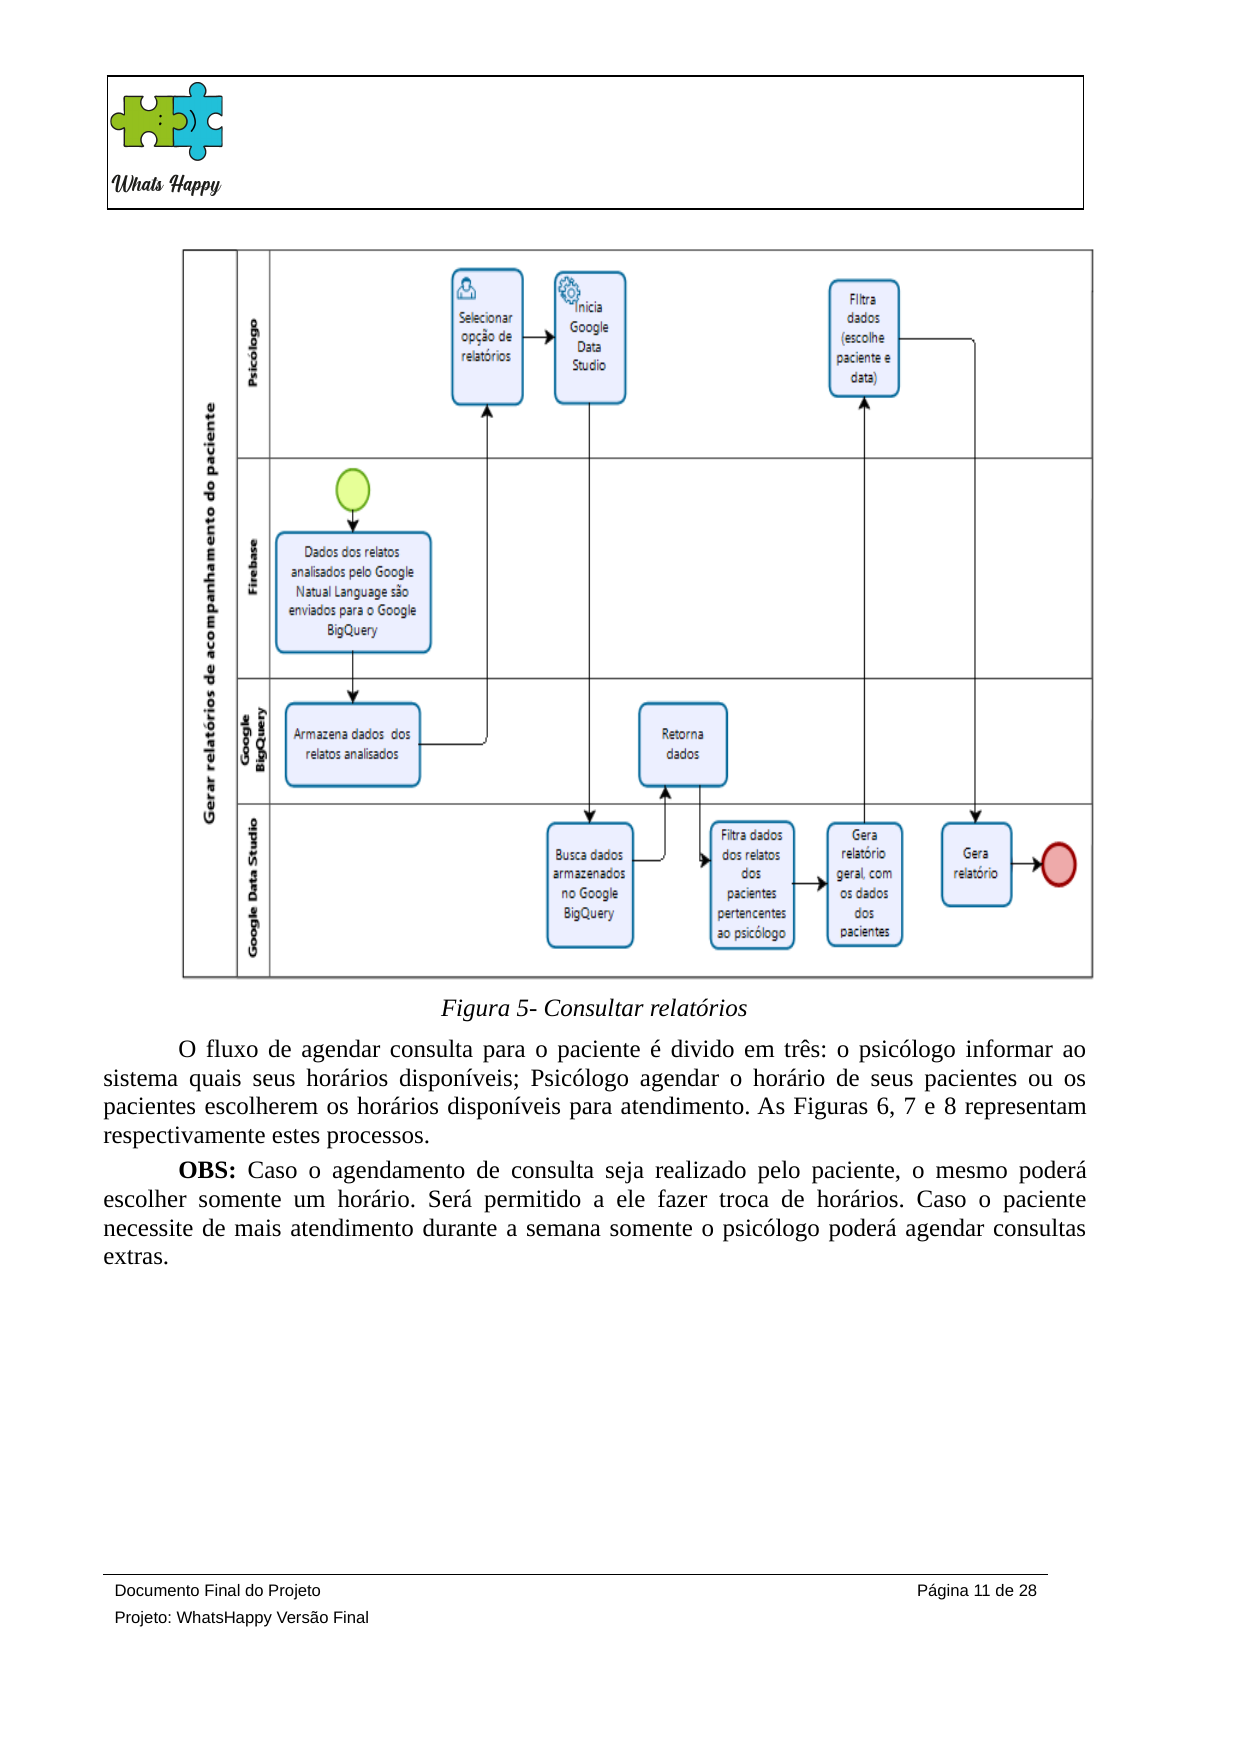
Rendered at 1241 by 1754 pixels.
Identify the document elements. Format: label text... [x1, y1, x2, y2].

text Figura 5- Consultar relatórios [103, 993, 1087, 1021]
picture [110, 82, 223, 196]
text OBS: Caso o agendamento de consulta seja realizado pelo paciente, o mesmo poderá escolher somente um horário. Será permitido a ele fazer troca de horários. Caso o paciente necessite de mais atendimento durante a semana somente o psicólogo poderá agendar consultas extras. [103, 1155, 1087, 1270]
text O fluxo de agendar consulta para o paciente é divido em três: o psicólogo informar ao sistema quais seus horários disponíveis; Psicólogo agendar o horário de seus pacientes ou os pacientes escolherem os horários disponíveis para atendimento. As Figuras 6, 7 e 8 representam respectivamente estes processos. [103, 1034, 1087, 1149]
picture [178, 245, 1097, 981]
